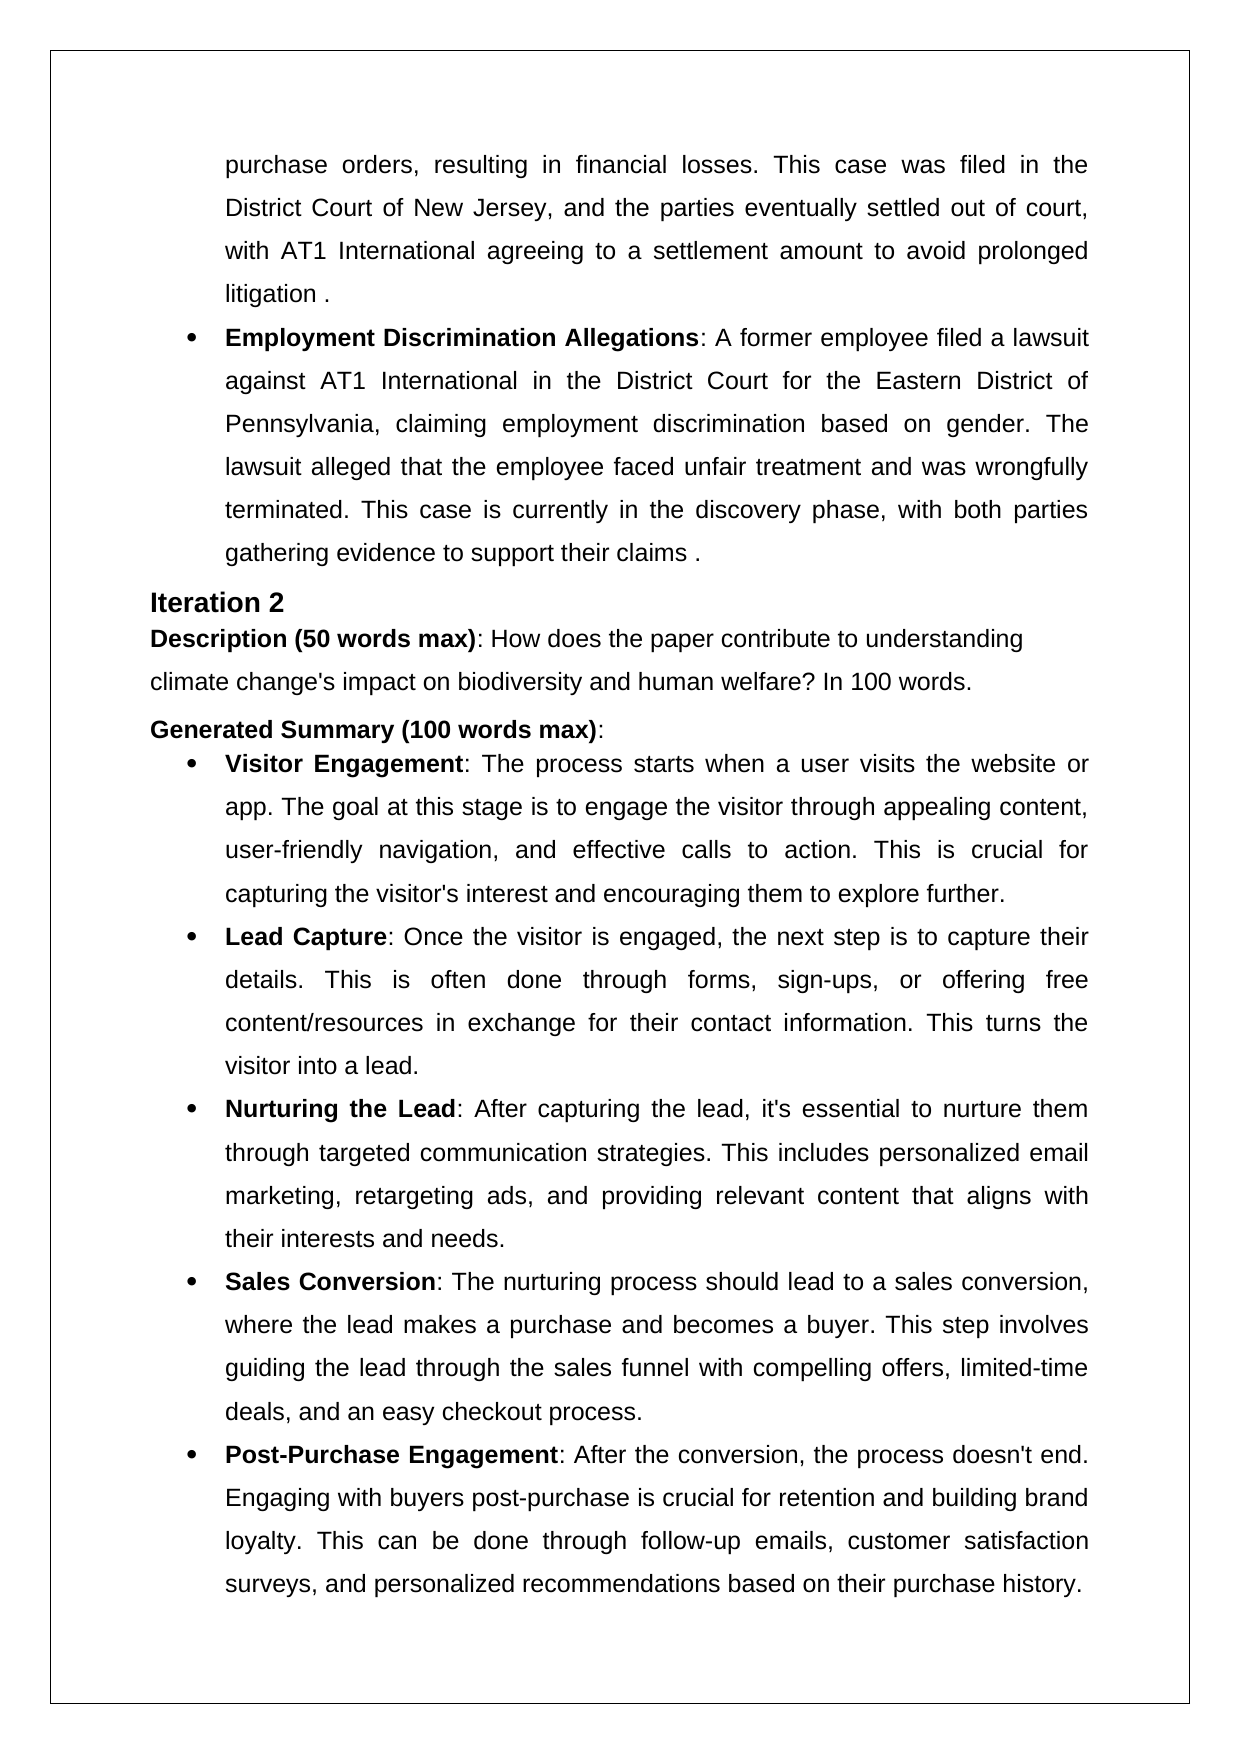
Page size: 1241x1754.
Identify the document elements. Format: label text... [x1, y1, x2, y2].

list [187, 150, 1090, 308]
list Nurturing the Lead: After capturing the lead, it's essential to nurture them through targeted communication strategies. This includes personalized email marketing, retargeting ads, and providing relevant content that aligns with their interests and needs. [187, 1110, 1090, 1268]
list Employment Discrimination Allegations: A former employee filed a lawsuit against AT1 International in the District Court for the Eastern District of Pennsylvania, claiming employment discrimination based on gender. The lawsuit alleged that the employee faced unfair treatment and was wrongfully terminated. This case is currently in the discovery phase, with both parties gathering evidence to support their claims . [187, 328, 1090, 572]
list Visitor Engagement: The process starts when a user visits the website or app. The goal at this stage is to engage the visitor through appealing content, user-friendly navigation, and effective calls to action. This is crucial for capturing the visitor's interest and encouraging them to explore further. [187, 754, 1090, 912]
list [187, 1465, 1090, 1537]
text Generated Summary (100 words max): [150, 720, 1090, 749]
text Iteration 2 [150, 592, 1090, 624]
list Lead Capture: Once the visitor is engaged, the next step is to capture their details. This is often done through forms, sign-ups, or offering free content/resources in exchange for their contact information. This turns the visitor into a lead. [187, 932, 1090, 1090]
list Sales Conversion: The nurturing process should lead to a sales conversion, where the lead makes a purchase and becomes a buyer. This step involves guiding the lead through the sales funnel with compelling offers, limited-time deals, and an easy checkout process. [187, 1287, 1090, 1446]
text Description (50 words max): How does the paper contribute to understanding climate change's impact on biodiversity and human welfare? In 100 words. [150, 629, 1090, 701]
